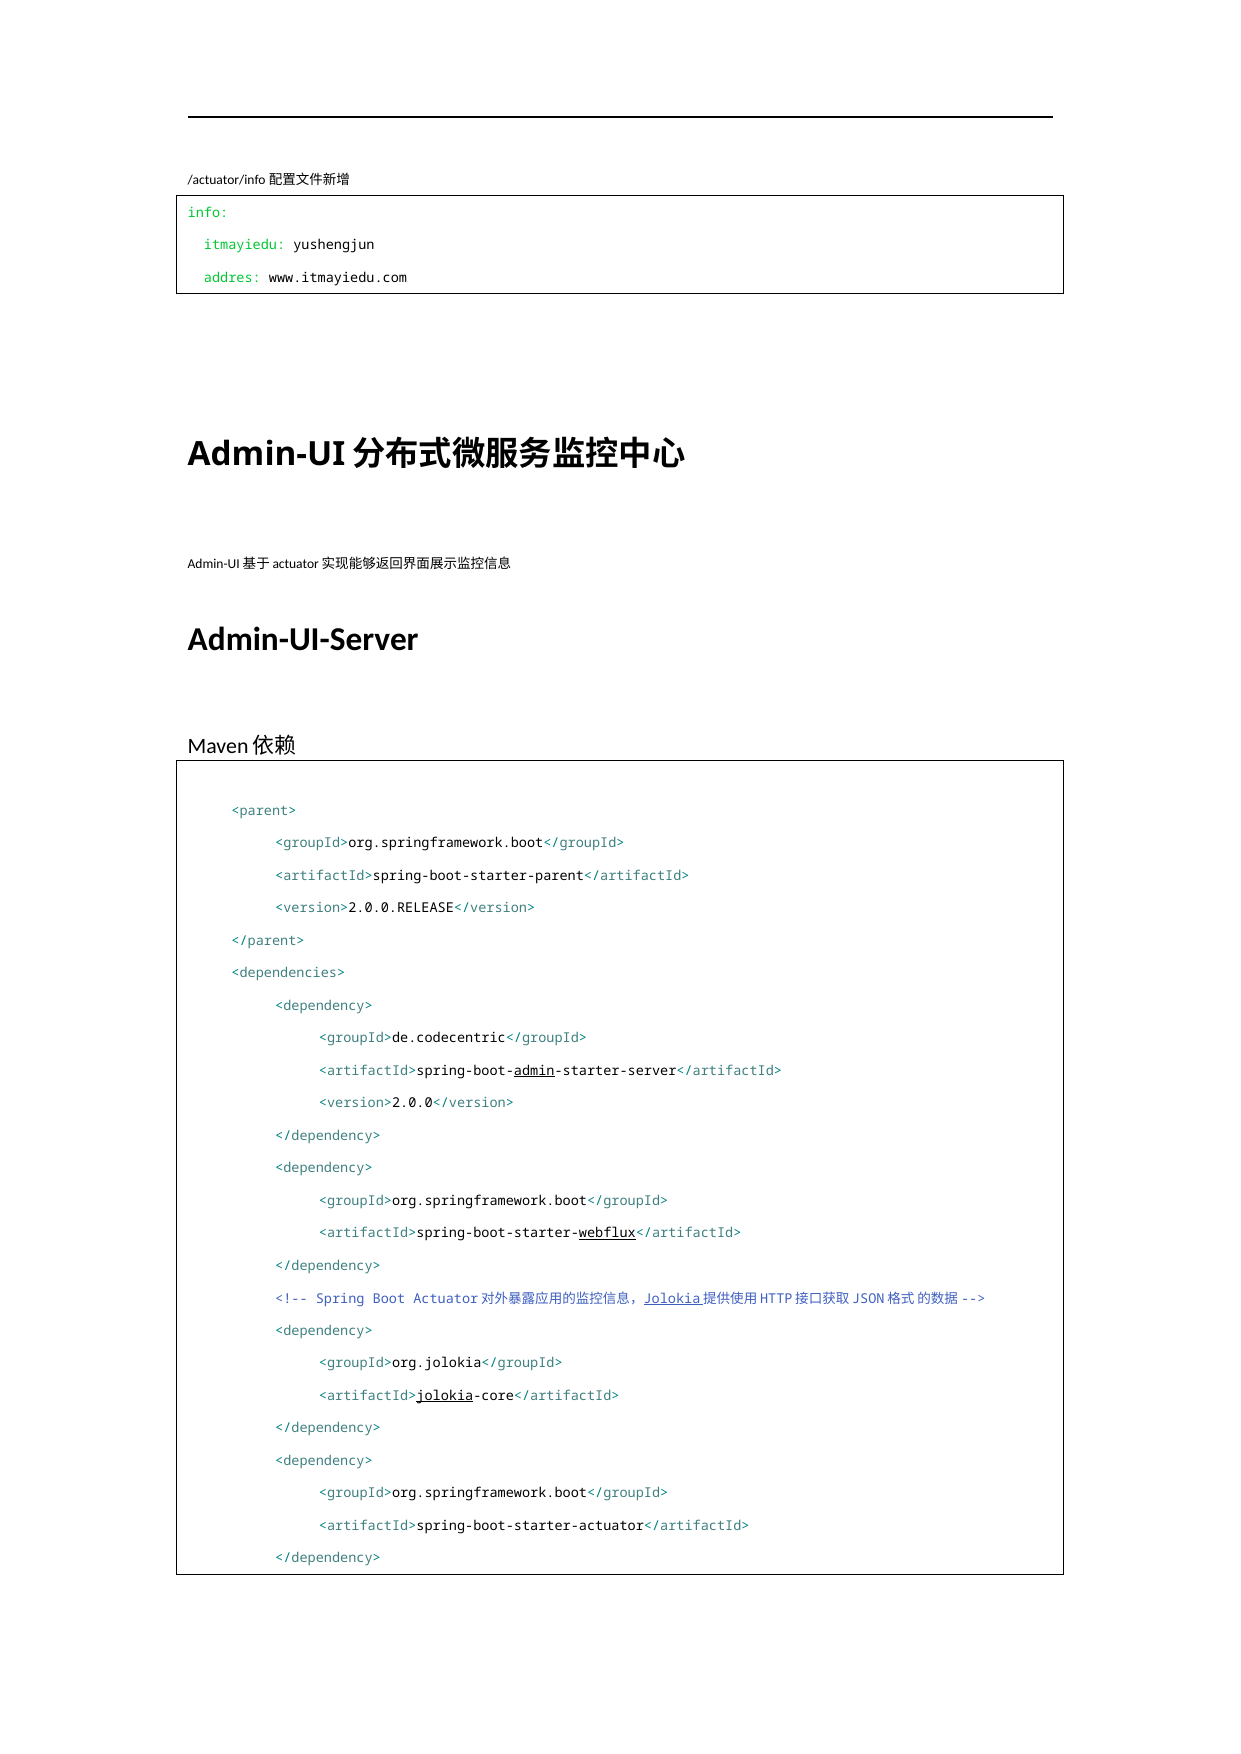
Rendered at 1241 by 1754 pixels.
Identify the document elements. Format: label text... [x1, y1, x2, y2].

subtitle Admin-UI分布式微服务监控中心 [187, 419, 1053, 484]
table_header info: itmayiedu: yushengjun addres: www.itmayiedu.com [177, 196, 1063, 293]
text /actuator/info 配置文件新增 [187, 162, 1053, 194]
text Maven依赖 [187, 727, 1053, 760]
subtitle Admin-UI-Server [187, 606, 1053, 671]
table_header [177, 761, 1063, 1573]
text Admin-UI基于actuator实现能够返回界面展示监控信息 [187, 546, 1053, 578]
